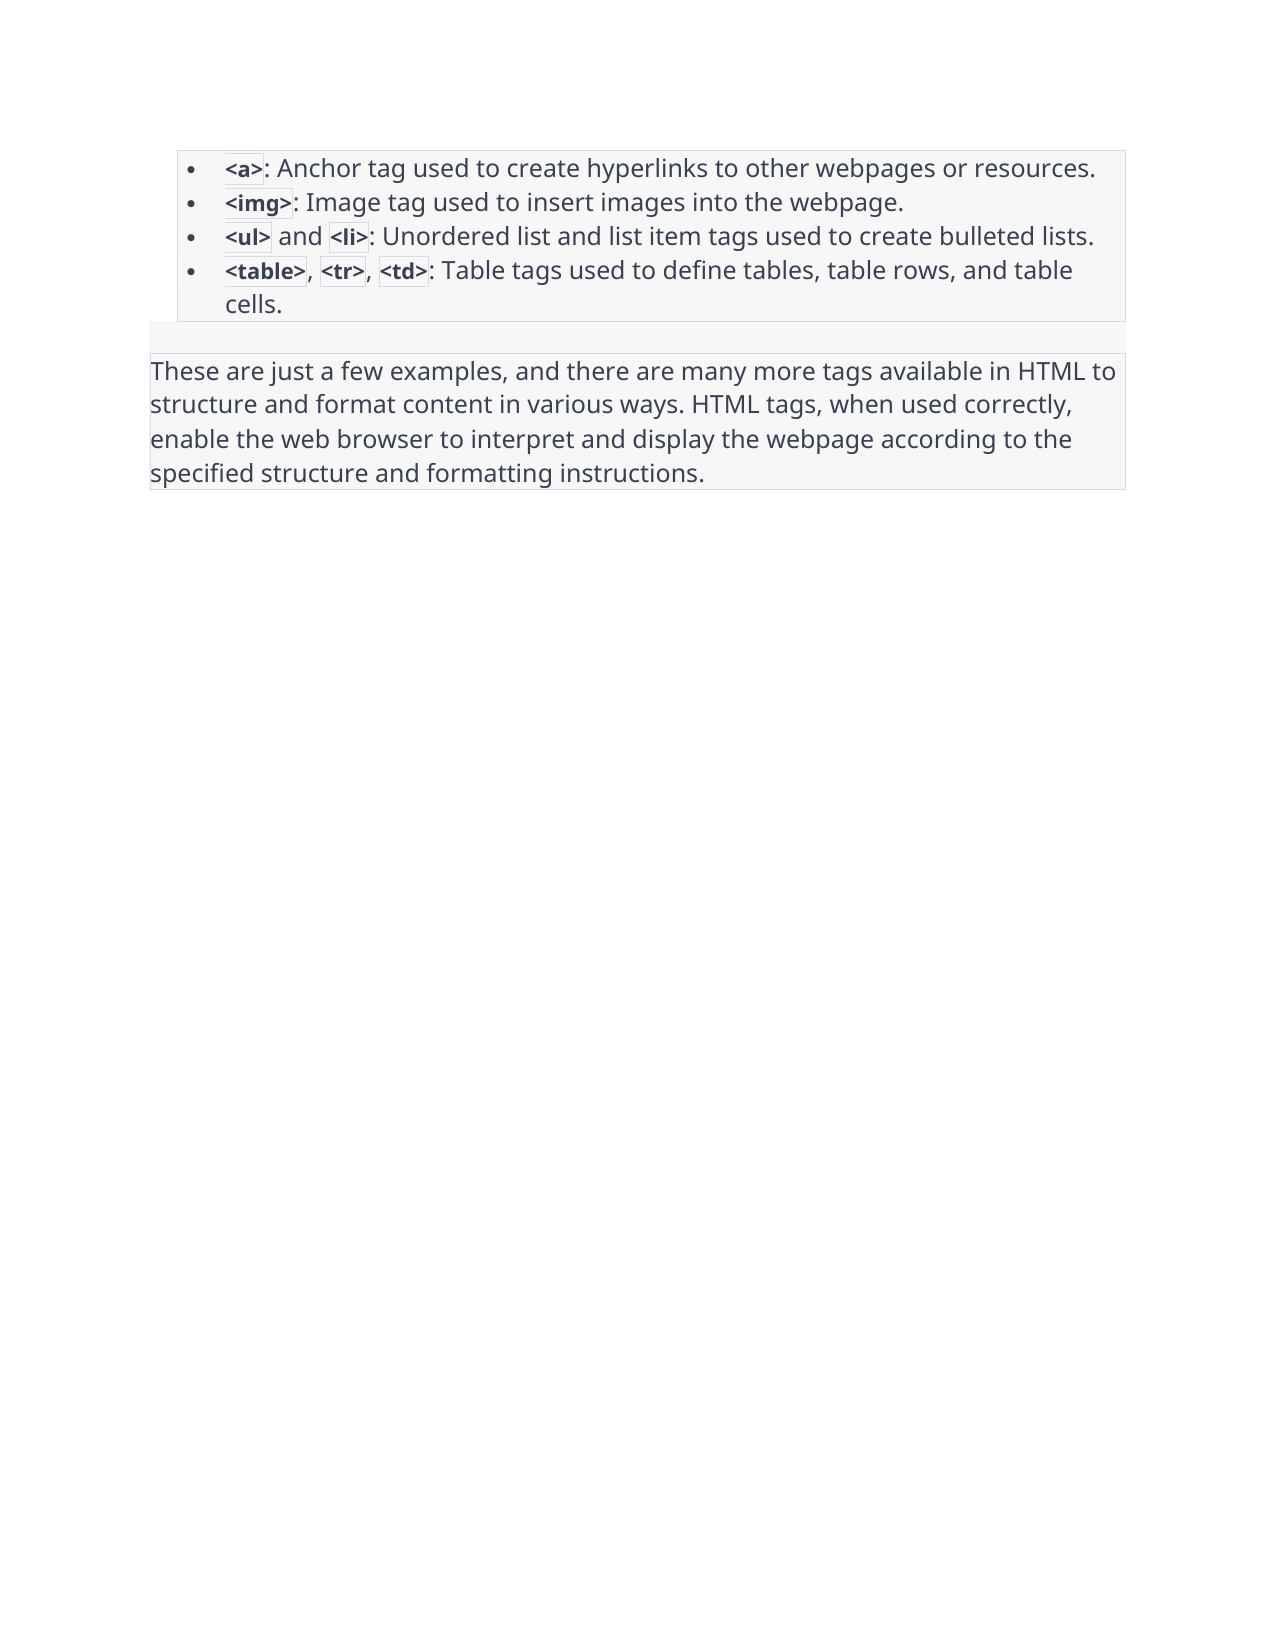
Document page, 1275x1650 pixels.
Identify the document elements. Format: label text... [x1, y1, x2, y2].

text These are just a few examples, and there are many more tags available in HTML to structure and format content in various ways. HTML tags, when used correctly, enable the web browser to interpret and display the webpage according to the specified structure and formatting instructions. [151, 354, 1125, 489]
list <img>: Image tag used to insert images into the webpage. [178, 184, 1125, 218]
list <ul> and <li>: Unordered list and list item tags used to create bulleted lists. [178, 218, 1125, 252]
list <a>: Anchor tag used to create hyperlinks to other webpages or resources. [178, 151, 1125, 184]
list <table>, <tr>, <td>: Table tags used to define tables, table rows, and table cells. [178, 252, 1125, 321]
